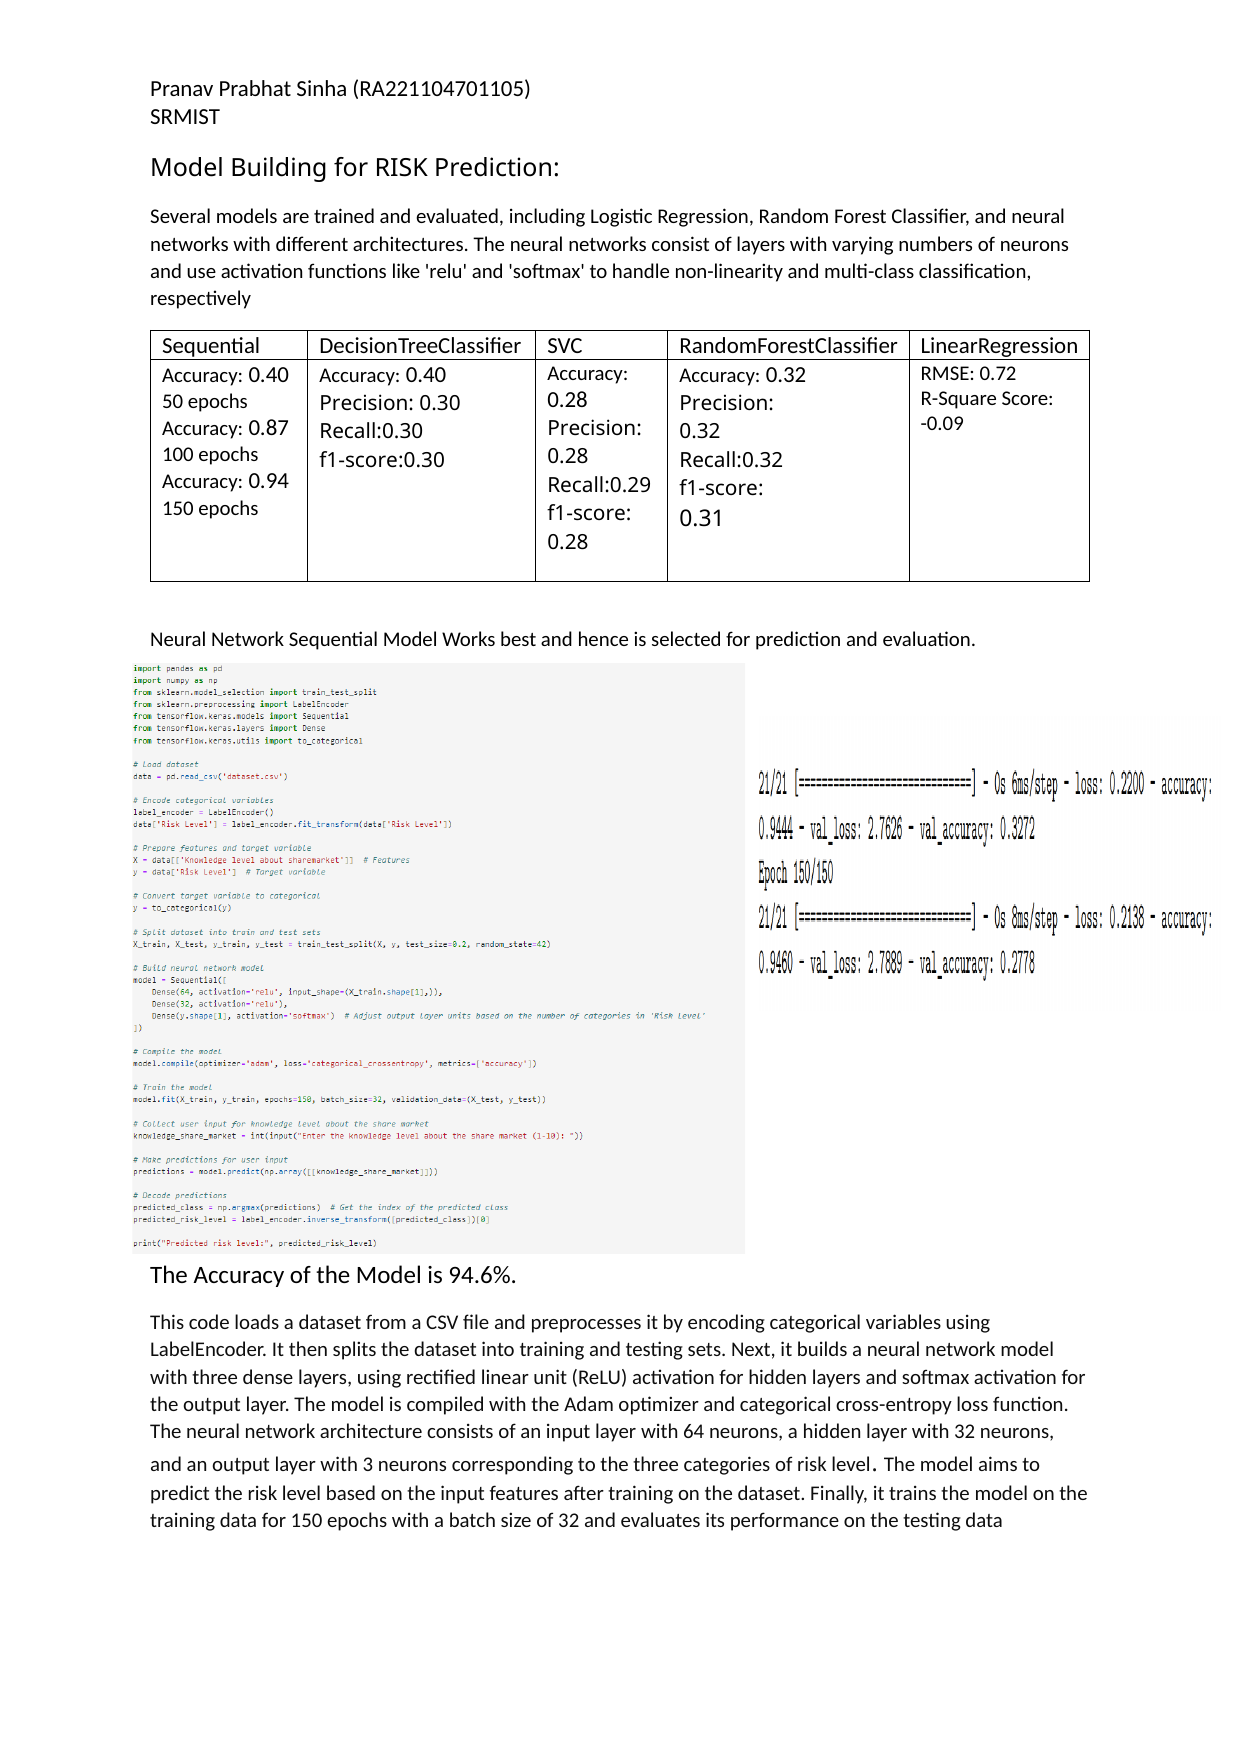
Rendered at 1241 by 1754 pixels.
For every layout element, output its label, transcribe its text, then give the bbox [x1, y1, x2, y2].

table_header DecisionTreeClassifier [308, 331, 535, 359]
picture [758, 716, 1222, 1011]
text Several models are trained and evaluated, including Logistic Regression, Random Forest Classifier, and neural networks with different architectures. The neural networks consist of layers with varying numbers of neurons and use activation functions like 'relu' and 'softmax' to handle non-linearity and multi-class classification, respectively [150, 203, 1090, 311]
table_header LinearRegression [910, 331, 1089, 359]
table_cell Accuracy: 0.28 Precision: 0.28 Recall:0.29 f1-score: 0.28 [536, 360, 667, 581]
text This code loads a dataset from a CSV file and preprocesses it by encoding categorical variables using LabelEncoder. It then splits the dataset into training and testing sets. Next, it builds a neural network model with three dense layers, using rectified linear unit (ReLU) activation for hidden layers and softmax activation for the output layer. The model is compiled with the Adam optimizer and categorical cross-entropy loss function. The neural network architecture consists of an input layer with 64 neurons, a hidden layer with 32 neurons, and an output layer with 3 neurons corresponding to the three categories of risk level. The model aims to predict the risk level based on the input features after training on the dataset. Finally, it trains the model on the training data for 150 epochs with a batch size of 32 and evaluates its performance on the testing data [150, 1309, 1090, 1533]
text Model Building for RISK Prediction: [150, 150, 1090, 184]
table_cell RMSE: 0.72 R-Square Score: -0.09 [910, 360, 1089, 581]
table_cell Accuracy: 0.40 Precision: 0.30 Recall:0.30 f1-score:0.30 [308, 360, 535, 581]
table_cell Accuracy: 0.40 50 epochs Accuracy: 0.87 100 epochs Accuracy: 0.94 150 epochs [151, 360, 307, 581]
text Neural Network Sequential Model Works best and hence is selected for prediction and evaluation. [150, 626, 1090, 651]
table_cell Accuracy: 0.32 Precision: 0.32 Recall:0.32 f1-score: 0.31 [668, 360, 909, 581]
table_header Sequential [151, 331, 307, 359]
picture [132, 663, 746, 1254]
table_header RandomForestClassifier [668, 331, 909, 359]
table_header SVC [536, 331, 667, 359]
text The Accuracy of the Model is 94.6%. [150, 1259, 1090, 1290]
